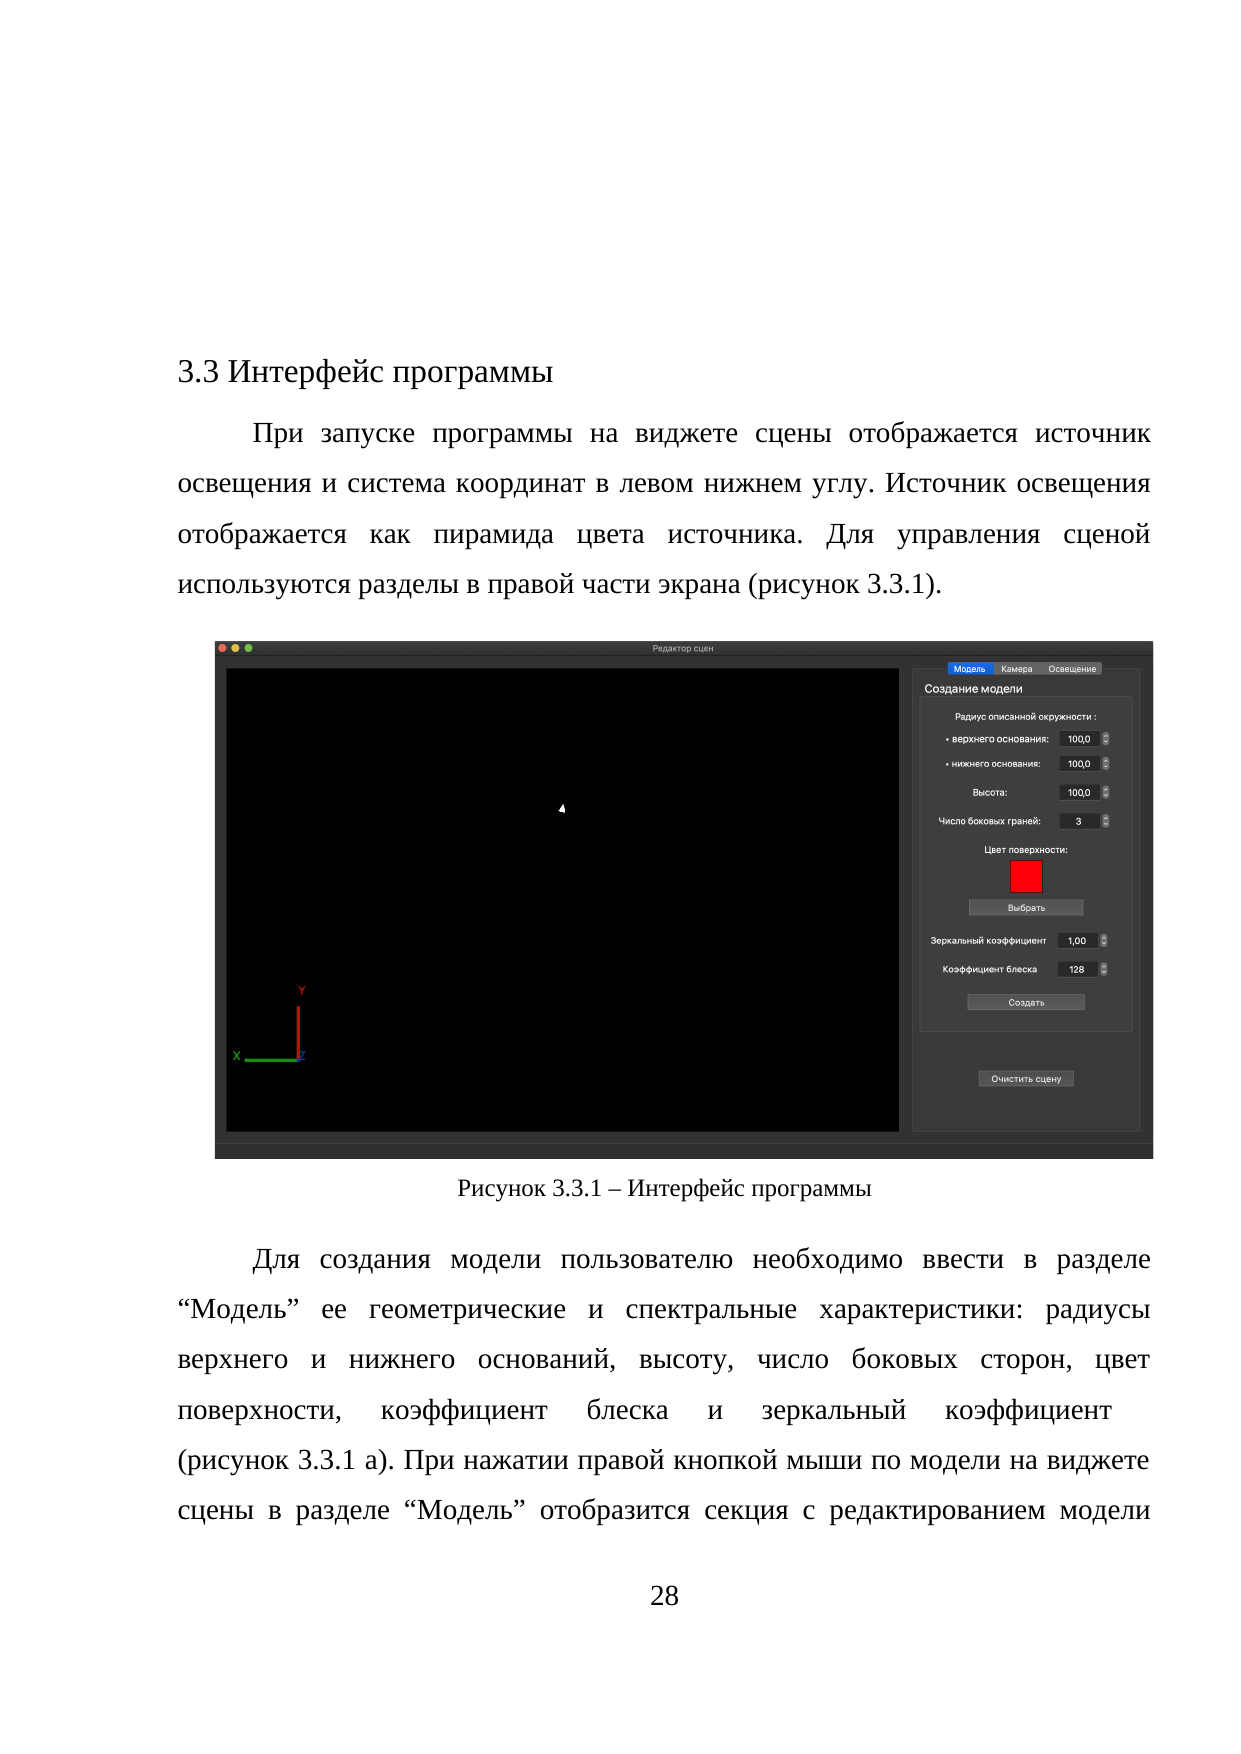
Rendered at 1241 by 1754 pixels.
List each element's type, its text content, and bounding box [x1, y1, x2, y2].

picture [214, 641, 1154, 1159]
subtitle 3.3 Интерфейс программы [177, 351, 1152, 390]
text При запуске программы на виджете сцены отображается источник освещения и система координат в левом нижнем углу. Источник освещения отображается как пирамида цвета источника. Для управления сценой используются разделы в правой части экрана (рисунок 3.3.1). [177, 415, 1152, 600]
